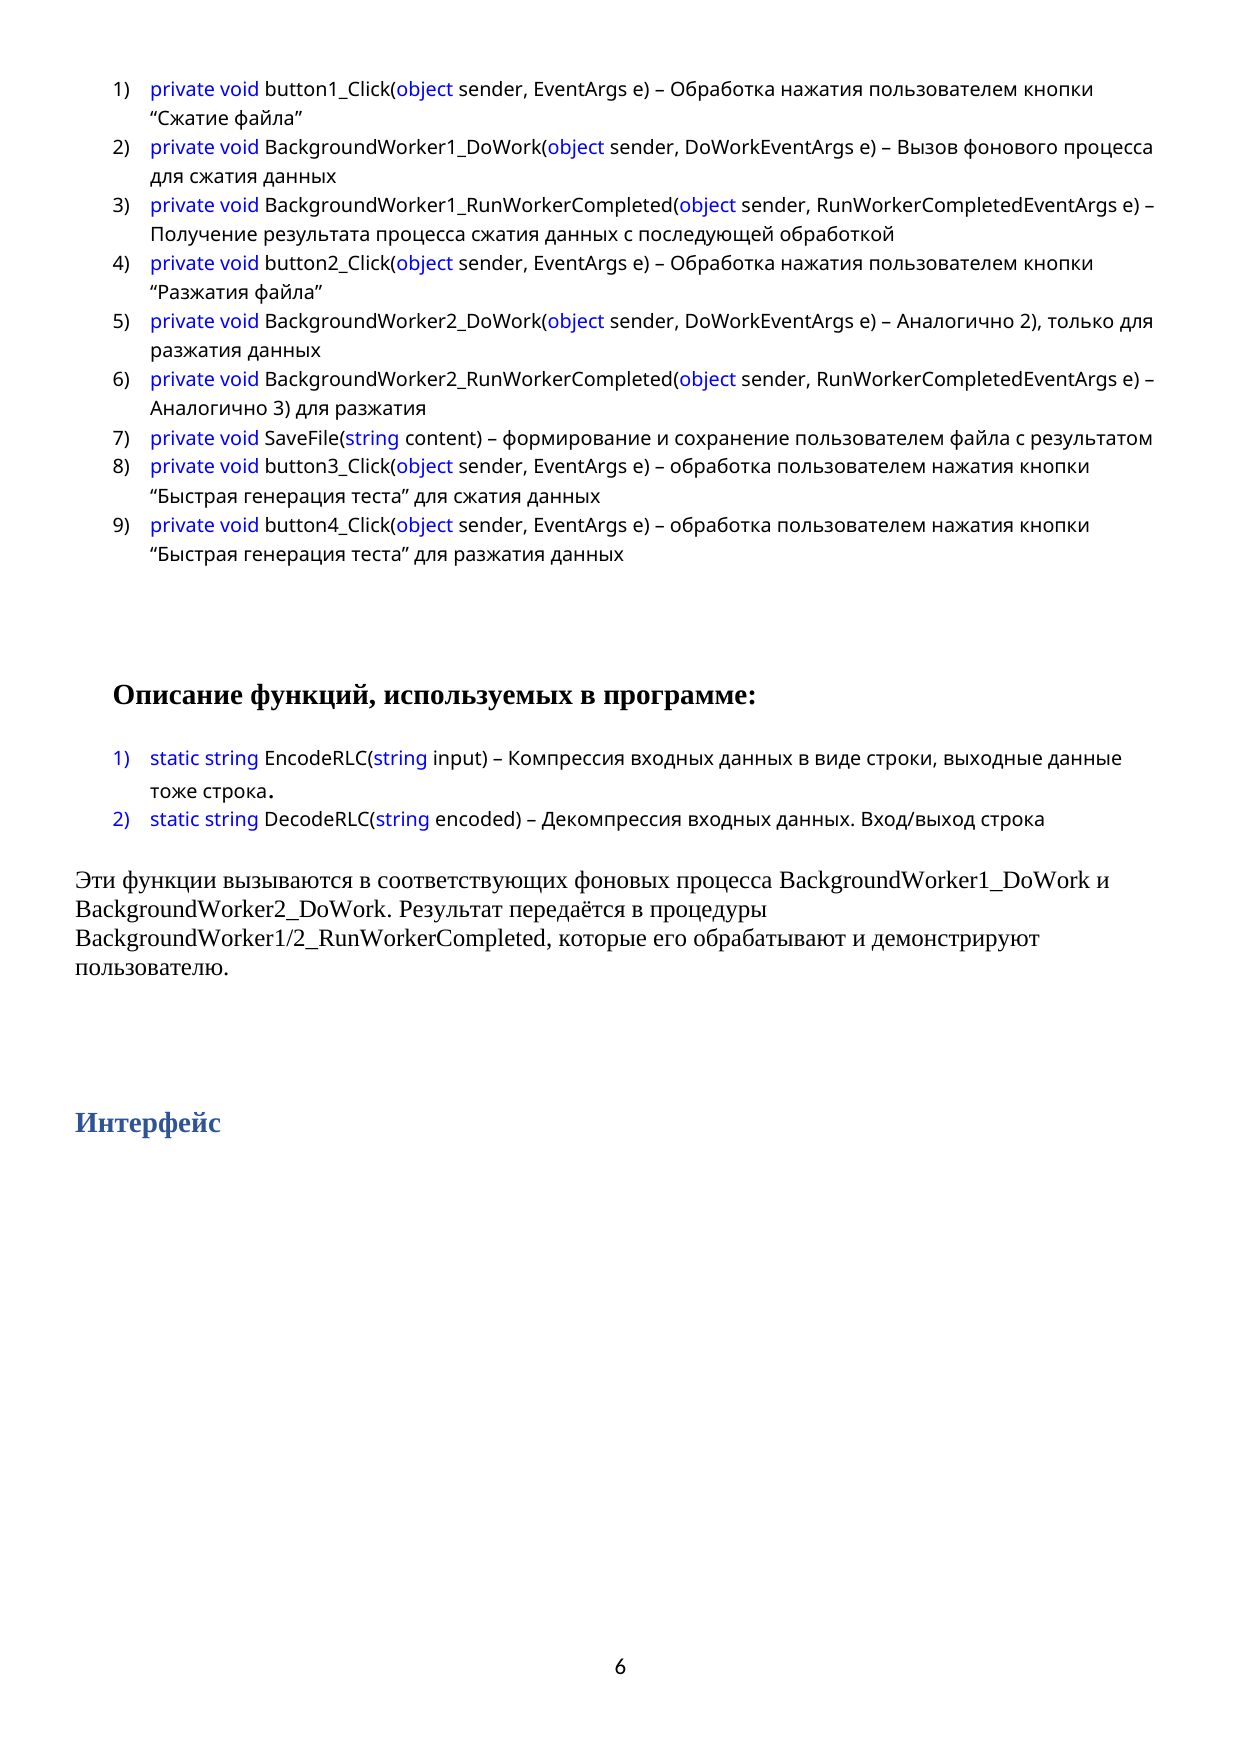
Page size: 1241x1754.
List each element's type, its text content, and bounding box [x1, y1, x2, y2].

list static string DecodeRLC(string encoded) – Декомпрессия входных данных. Вход/выход строка [112, 805, 1165, 832]
list static string EncodeRLC(string input) – Компрессия входных данных в виде строки, выходные данные тоже строка. [112, 744, 1165, 805]
list private void SaveFile(string content) – формирование и сохранение пользователем файла с результатом [112, 424, 1165, 451]
list private void BackgroundWorker1_RunWorkerCompleted(object sender, RunWorkerCompletedEventArgs e) – Получение результата процесса сжатия данных с последующей обработкой [112, 191, 1165, 247]
list private void button1_Click(object sender, EventArgs e) – Обработка нажатия пользователем кнопки “Сжатие файла” [112, 75, 1165, 131]
list private void BackgroundWorker2_DoWork(object sender, DoWorkEventArgs e) – Аналогично 2), только для разжатия данных [112, 307, 1165, 363]
list private void button3_Click(object sender, EventArgs e) – обработка пользователем нажатия кнопки “Быстрая генерация теста” для сжатия данных [112, 453, 1165, 509]
subtitle Интерфейс [75, 1105, 1165, 1139]
text Эти функции вызываются в соответствующих фоновых процесса BackgroundWorker1_DoWork и BackgroundWorker2_DoWork. Результат передаётся в процедуры BackgroundWorker1/2_RunWorkerCompleted, которые его обрабатывают и демонстрируют пользователю. [75, 865, 1165, 980]
text Описание функций, используемых в программе: [112, 677, 1165, 711]
list private void BackgroundWorker1_DoWork(object sender, DoWorkEventArgs e) – Вызов фонового процесса для сжатия данных [112, 133, 1165, 189]
list private void BackgroundWorker2_RunWorkerCompleted(object sender, RunWorkerCompletedEventArgs e) – Аналогично 3) для разжатия [112, 366, 1165, 422]
list private void button2_Click(object sender, EventArgs e) – Обработка нажатия пользователем кнопки “Разжатия файла” [112, 249, 1165, 305]
list private void button4_Click(object sender, EventArgs e) – обработка пользователем нажатия кнопки “Быстрая генерация теста” для разжатия данных [112, 511, 1165, 567]
